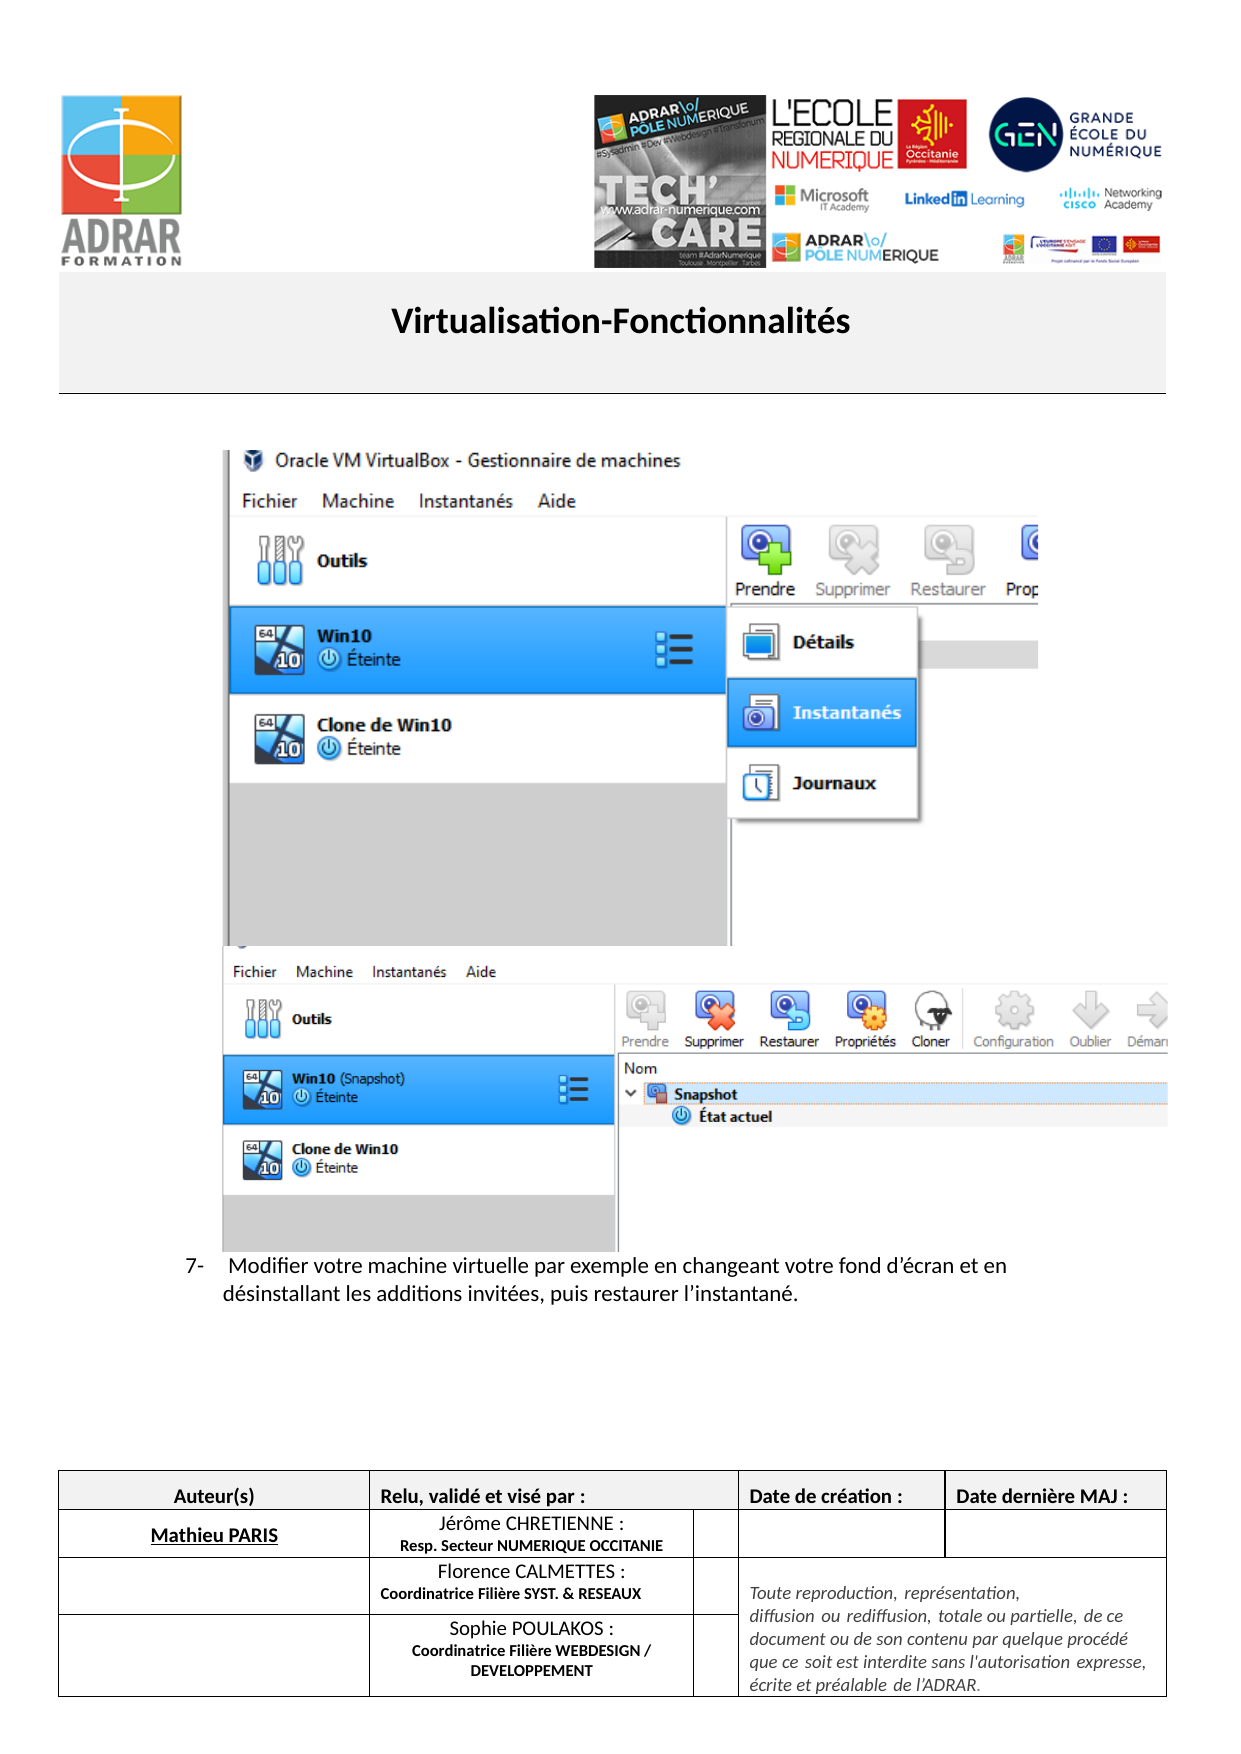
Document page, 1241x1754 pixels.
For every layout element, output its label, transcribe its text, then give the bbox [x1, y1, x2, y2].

picture [594, 95, 1166, 268]
list Modifier votre machine virtuelle par exemple en changeant votre fond d’écran et en désinstallant les additions invitées, puis restaurer l’instantané. [185, 1252, 1093, 1308]
picture [222, 450, 1168, 1252]
picture [61, 93, 183, 268]
